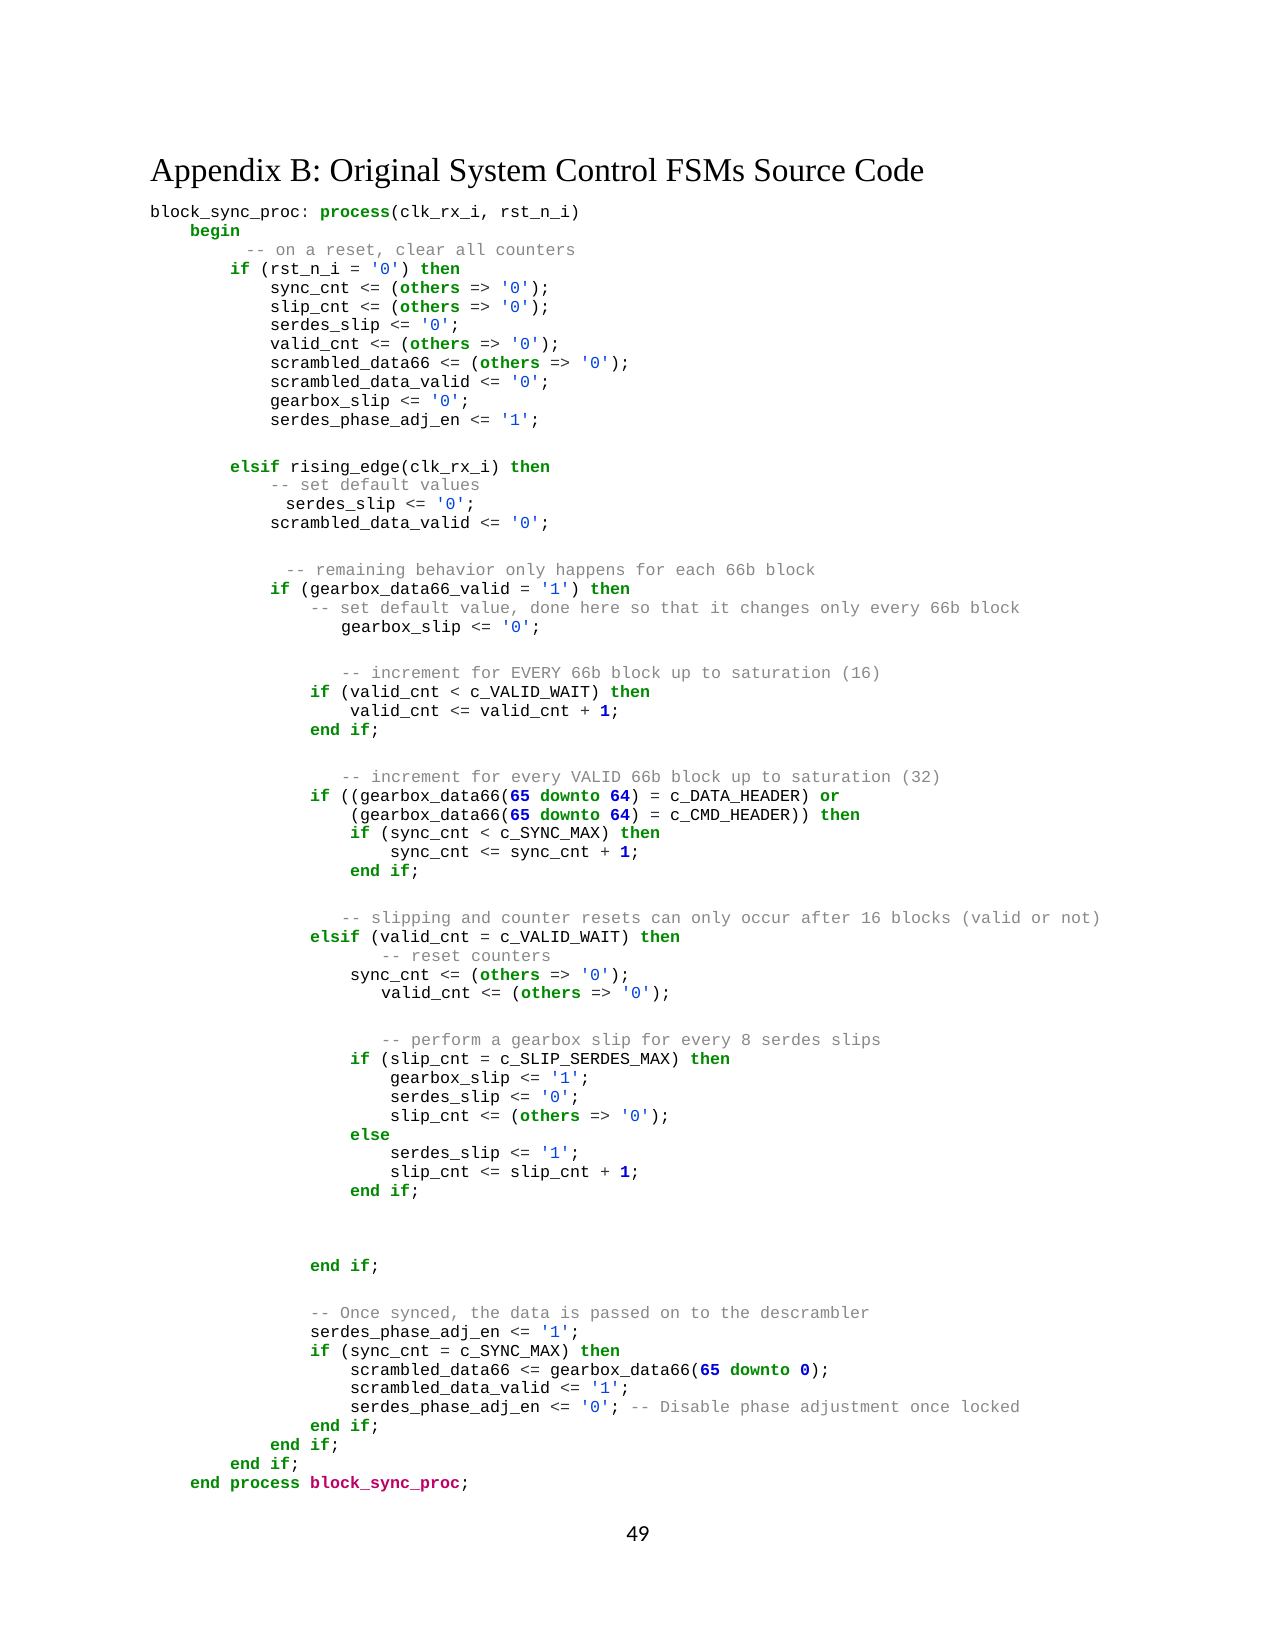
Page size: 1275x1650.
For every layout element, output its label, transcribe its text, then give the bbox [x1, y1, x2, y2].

text scrambled_data_valid <= '0'; [150, 373, 1125, 392]
text block_sync_proc: process(clk_rx_i, rst_n_i) [150, 204, 1125, 223]
text -- slipping and counter resets can only occur after 16 blocks (valid or not) [150, 909, 1125, 928]
text -- on a reset, clear all counters [150, 242, 1125, 260]
text -- increment for EVERY 66b block up to saturation (16) [150, 665, 1125, 684]
text elsif rising_edge(clk_rx_i) then [150, 458, 1125, 477]
text valid_cnt <= (others => '0'); [150, 336, 1125, 355]
text serdes_phase_adj_en <= '0'; -- Disable phase adjustment once locked [150, 1399, 1125, 1418]
text gearbox_slip <= '0'; [150, 618, 1125, 637]
text end if; [150, 1183, 1125, 1202]
text end if; [150, 1455, 1125, 1474]
text serdes_slip <= '0'; [150, 317, 1125, 336]
text else [150, 1126, 1125, 1145]
text -- set default values [150, 477, 1125, 496]
text if (sync_cnt < c_SYNC_MAX) then [150, 825, 1125, 844]
text slip_cnt <= (others => '0'); [150, 1107, 1125, 1126]
text serdes_phase_adj_en <= '1'; [150, 411, 1125, 430]
text -- Once synced, the data is passed on to the descrambler [150, 1304, 1125, 1323]
text scrambled_data66 <= (others => '0'); [150, 355, 1125, 373]
text sync_cnt <= (others => '0'); [150, 966, 1125, 985]
text if (sync_cnt = c_SYNC_MAX) then [150, 1342, 1125, 1361]
text end if; [150, 1418, 1125, 1436]
text scrambled_data_valid <= '0'; [150, 515, 1125, 533]
text scrambled_data_valid <= '1'; [150, 1380, 1125, 1399]
text serdes_slip <= '1'; [150, 1145, 1125, 1164]
text end process block_sync_proc; [150, 1474, 1125, 1493]
text -- set default value, done here so that it changes only every 66b block [150, 599, 1125, 618]
text slip_cnt <= slip_cnt + 1; [150, 1164, 1125, 1183]
text elsif (valid_cnt = c_VALID_WAIT) then [150, 928, 1125, 947]
text sync_cnt <= (others => '0'); [150, 279, 1125, 298]
text if (valid_cnt < c_VALID_WAIT) then [150, 684, 1125, 703]
subtitle Appendix B: Original System Control FSMs Source Code [150, 150, 1125, 188]
text gearbox_slip <= '0'; [150, 392, 1125, 411]
text end if; [150, 1436, 1125, 1455]
text serdes_phase_adj_en <= '1'; [150, 1323, 1125, 1342]
text if (slip_cnt = c_SLIP_SERDES_MAX) then [150, 1051, 1125, 1069]
text serdes_slip <= '0'; [150, 496, 1125, 515]
text -- increment for every VALID 66b block up to saturation (32) [150, 768, 1125, 787]
text if ((gearbox_data66(65 downto 64) = c_DATA_HEADER) or [150, 787, 1125, 806]
text -- remaining behavior only happens for each 66b block [150, 562, 1125, 580]
text serdes_slip <= '0'; [150, 1088, 1125, 1107]
text (gearbox_data66(65 downto 64) = c_CMD_HEADER)) then [150, 806, 1125, 825]
text slip_cnt <= (others => '0'); [150, 298, 1125, 317]
text begin [150, 223, 1125, 242]
text if (gearbox_data66_valid = '1') then [150, 580, 1125, 599]
text end if; [150, 863, 1125, 882]
text -- reset counters [150, 947, 1125, 966]
text end if; [150, 1258, 1125, 1276]
text end if; [150, 722, 1125, 740]
text gearbox_slip <= '1'; [150, 1069, 1125, 1088]
text valid_cnt <= (others => '0'); [150, 985, 1125, 1004]
text if (rst_n_i = '0') then [150, 260, 1125, 279]
text sync_cnt <= sync_cnt + 1; [150, 844, 1125, 863]
text -- perform a gearbox slip for every 8 serdes slips [150, 1032, 1125, 1051]
text scrambled_data66 <= gearbox_data66(65 downto 0); [150, 1361, 1125, 1380]
text valid_cnt <= valid_cnt + 1; [150, 703, 1125, 722]
